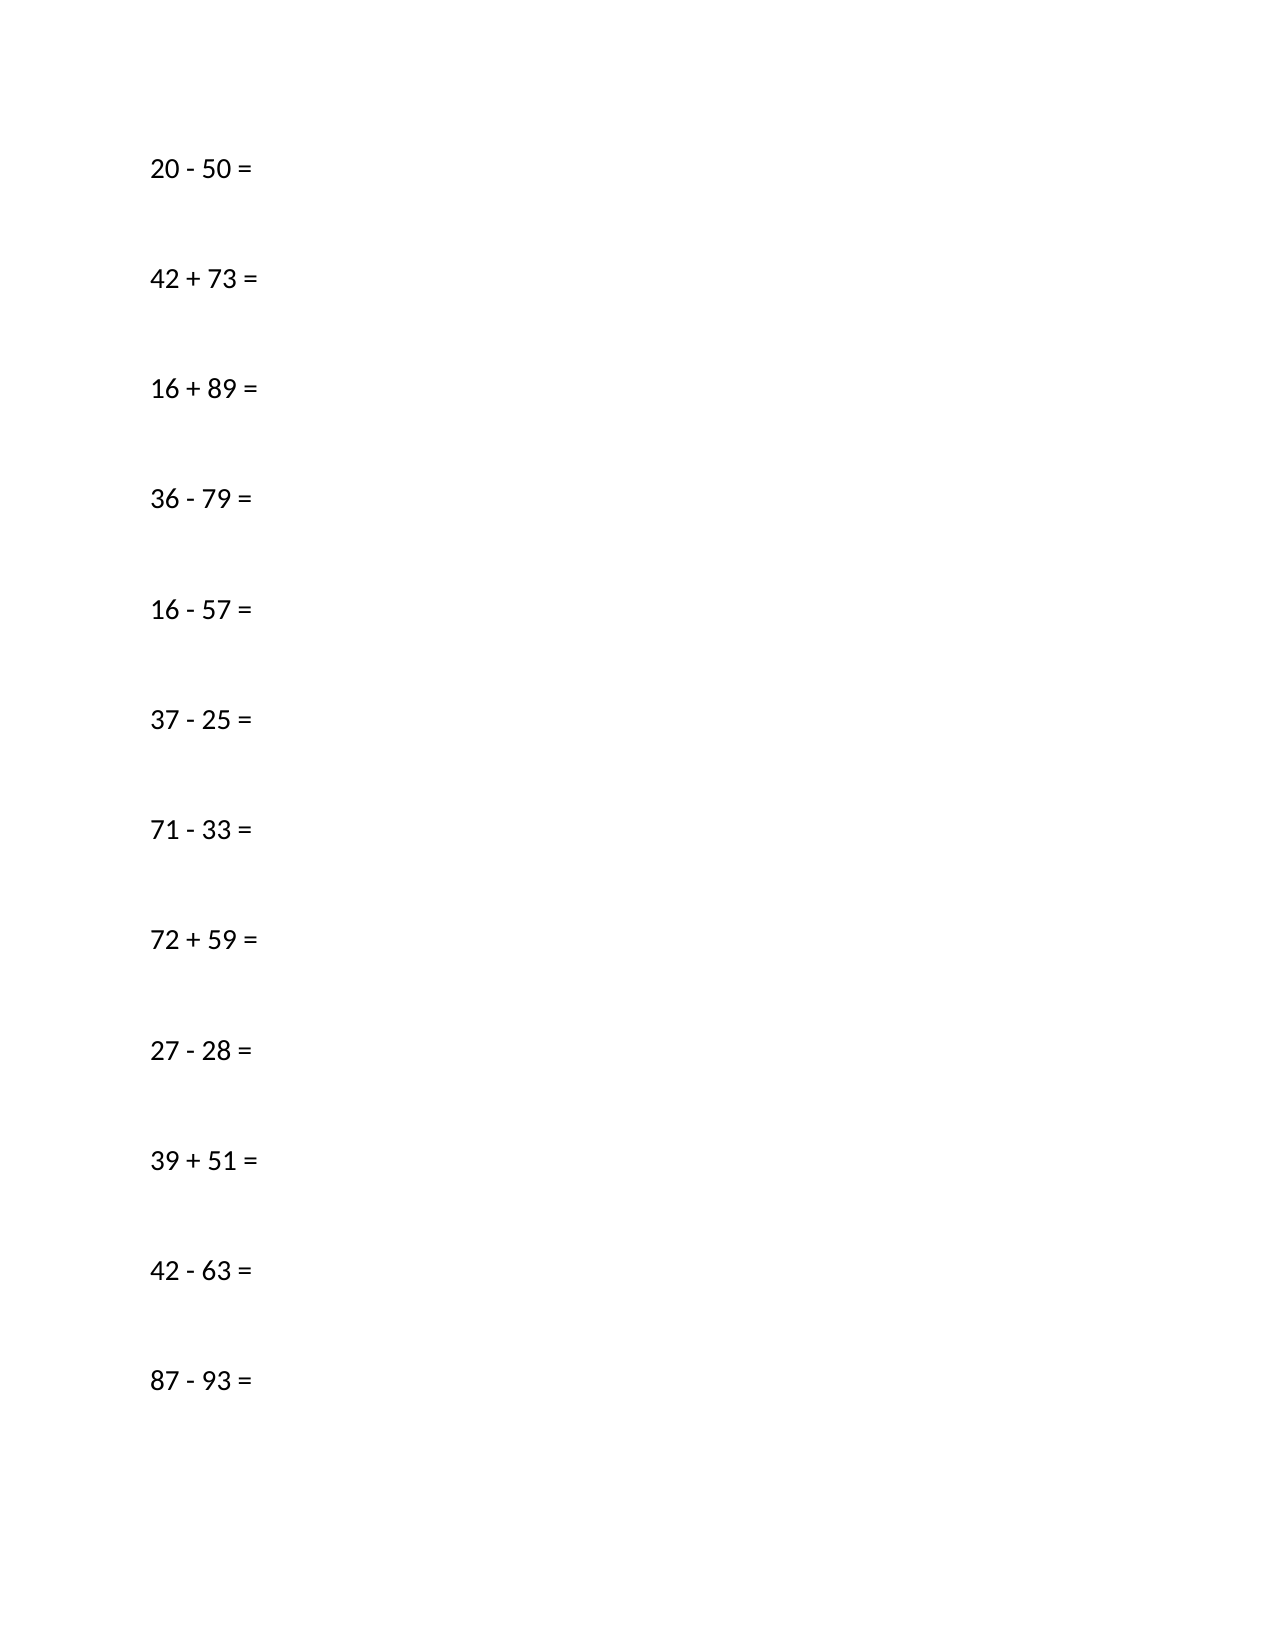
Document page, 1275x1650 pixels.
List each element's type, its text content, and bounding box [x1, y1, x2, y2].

text 16 + 89 = [150, 370, 1125, 406]
text 16 - 57 = [150, 591, 1125, 626]
text 87 - 93 = [150, 1362, 1125, 1398]
text 20 - 50 = [150, 150, 1125, 186]
text 39 + 51 = [150, 1142, 1125, 1177]
text 72 + 59 = [150, 921, 1125, 957]
text 37 - 25 = [150, 701, 1125, 737]
text 71 - 33 = [150, 811, 1125, 847]
text 36 - 79 = [150, 481, 1125, 516]
text 27 - 28 = [150, 1032, 1125, 1067]
text 42 + 73 = [150, 260, 1125, 296]
text 42 - 63 = [150, 1252, 1125, 1288]
